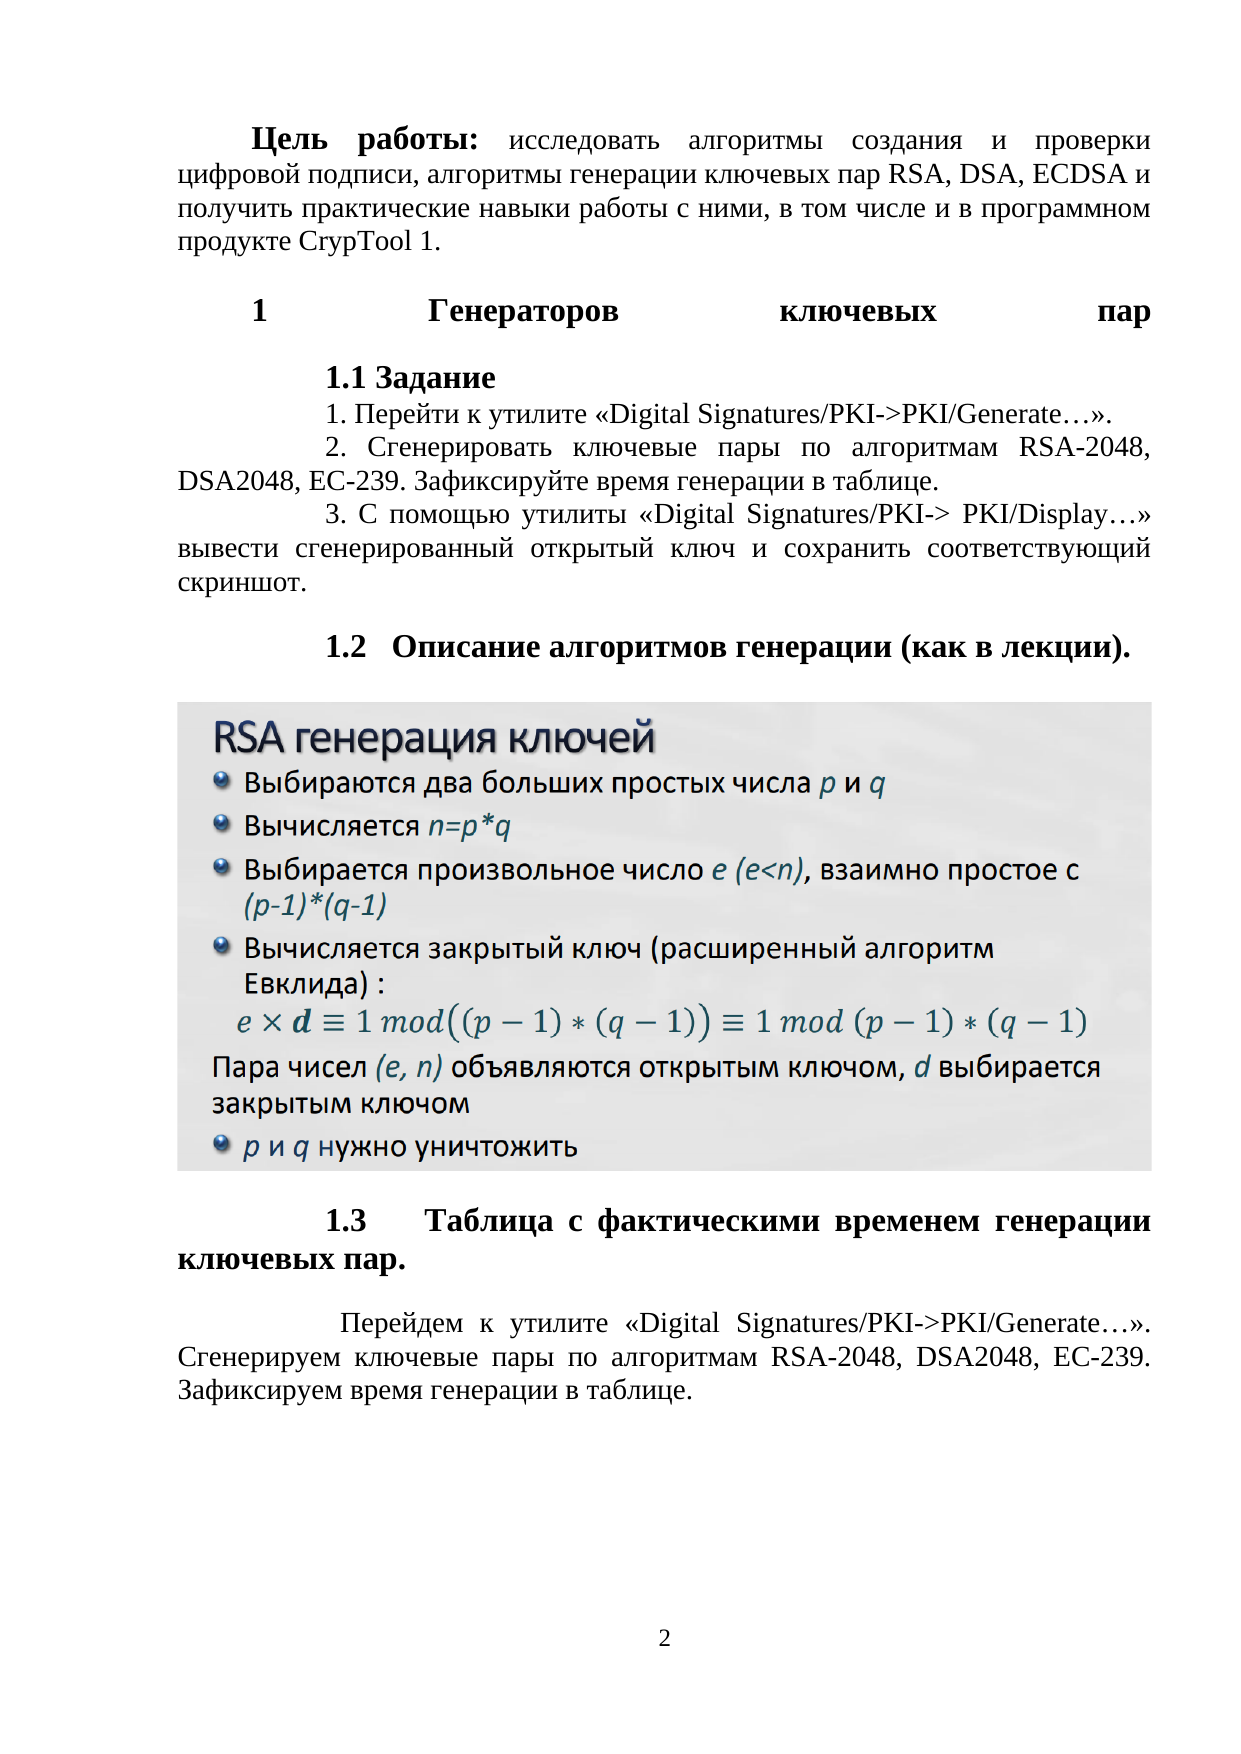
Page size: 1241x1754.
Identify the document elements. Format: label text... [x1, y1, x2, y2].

text 1.2 Описание алгоритмов генерации (как в лекции). [177, 626, 1152, 664]
text 1. Перейти к утилите «Digital Signatures/PKI->PKI/Generate…». [177, 396, 1152, 429]
text 1.1 Задание [251, 358, 1152, 396]
text 2. Сгенерировать ключевые пары по алгоритмам RSA-2048, DSA2048, EC-239. Зафиксируйте время генерации в таблице. [177, 429, 1152, 497]
text 1 Генераторов ключевых пар [177, 291, 1152, 358]
text 1.3 Таблица с фактическими временем генерации ключевых пар. [177, 1200, 1152, 1276]
picture [177, 702, 1152, 1171]
text Перейдем к утилите «Digital Signatures/PKI->PKI/Generate…». Сгенерируем ключевые пары по алгоритмам RSA-2048, DSA2048, EC-239. Зафиксируем время генерации в таблице. [177, 1305, 1152, 1406]
text 3. С помощью утилиты «Digital Signatures/PKI-> PKI/Display…» вывести сгенерированный открытый ключ и сохранить соответствующий скриншот. [177, 497, 1152, 626]
text Цель работы: исследовать алгоритмы создания и проверки цифровой подписи, алгоритмы генерации ключевых пар RSA, DSA, ECDSA и получить практические навыки работы с ними, в том числе и в программном продукте CrypTool 1. [177, 118, 1152, 257]
